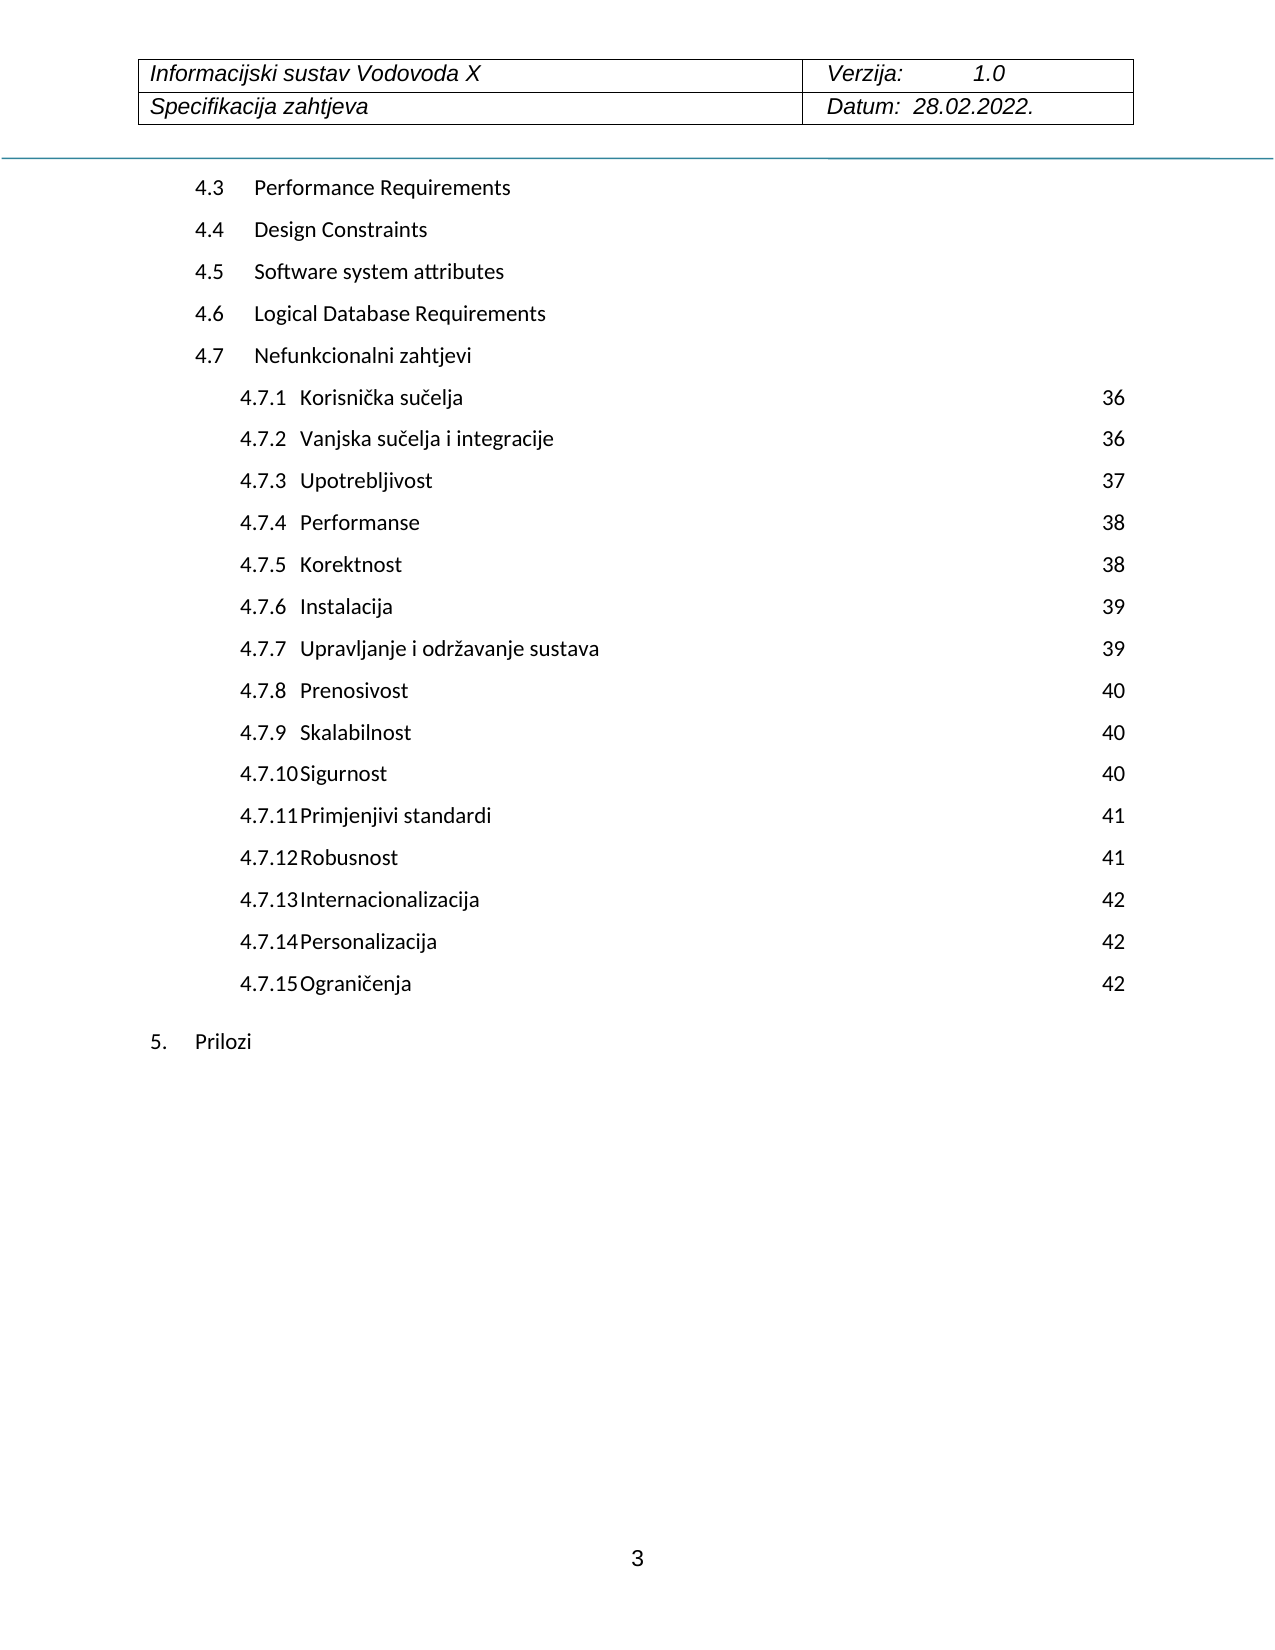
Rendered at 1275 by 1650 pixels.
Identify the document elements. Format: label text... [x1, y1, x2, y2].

text 4.4 Design Constraints 34 [195, 215, 1050, 243]
text 4.7.7 Upravljanje i održavanje sustava 39 [240, 634, 1125, 662]
text 4.7.9 Skalabilnost 40 [240, 718, 1125, 746]
text 4.7.14 Personalizacija 42 [240, 927, 1125, 955]
text 4.6 Logical Database Requirements 36 [195, 299, 1050, 327]
text 4.7.10 Sigurnost 40 [240, 759, 1125, 787]
text 4.5 Software system attributes 35 [195, 257, 1050, 285]
text 4.7.1 Korisnička sučelja 36 [240, 383, 1125, 411]
text 5. Prilozi 42 [150, 1027, 1050, 1055]
text 4.7.6 Instalacija 39 [240, 592, 1125, 620]
text 4.7.15 Ograničenja 42 [240, 969, 1125, 997]
text 4.7.5 Korektnost 38 [240, 550, 1125, 578]
text 4.7.11 Primjenjivi standardi 41 [240, 801, 1125, 829]
text 4.7.2 Vanjska sučelja i integracije 36 [240, 424, 1125, 452]
text 4.3 Performance Requirements 34 [195, 173, 1050, 201]
text 4.7 Nefunkcionalni zahtjevi 36 [195, 341, 1050, 369]
text 4.7.3 Upotrebljivost 37 [240, 466, 1125, 494]
text 4.7.8 Prenosivost 40 [240, 676, 1125, 704]
text 4.7.12 Robusnost 41 [240, 843, 1125, 871]
text 4.7.4 Performanse 38 [240, 508, 1125, 536]
text 4.7.13 Internacionalizacija 42 [240, 885, 1125, 913]
